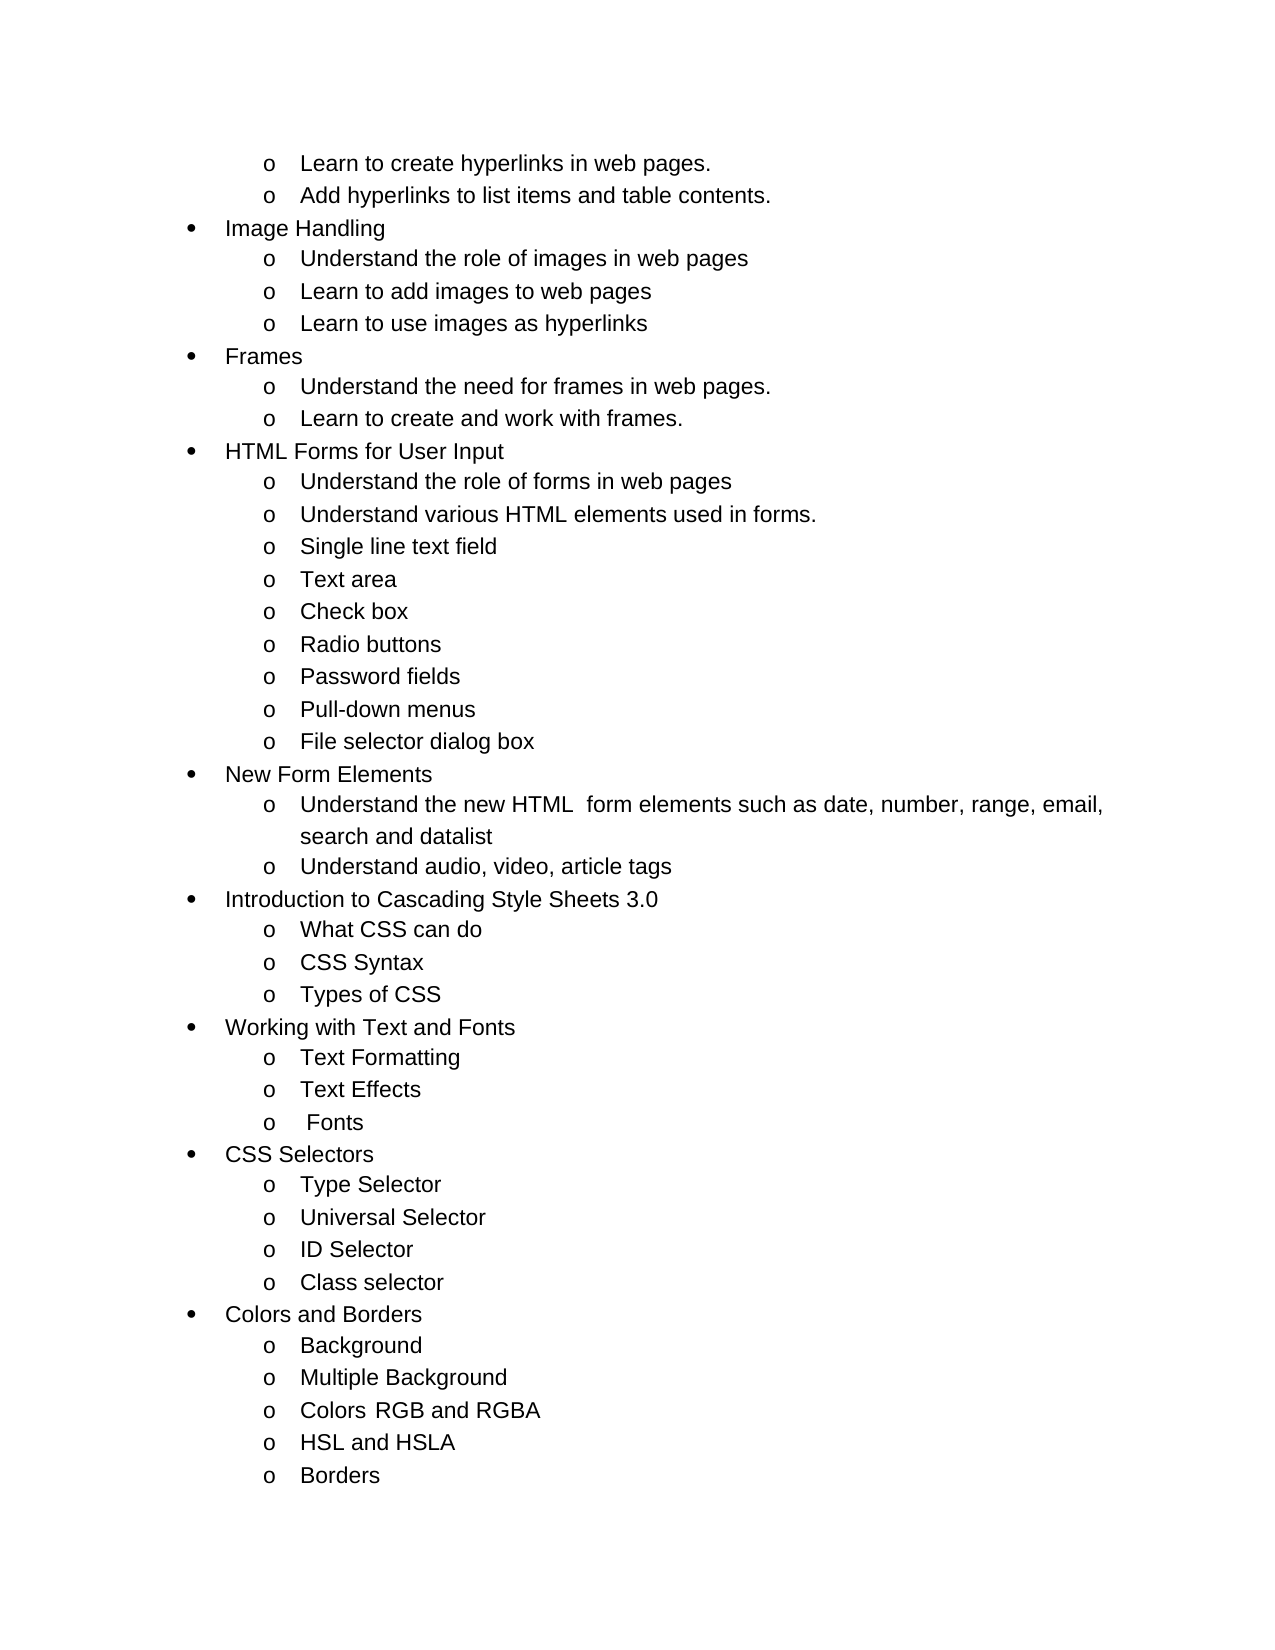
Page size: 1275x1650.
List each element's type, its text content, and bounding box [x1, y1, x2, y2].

list ID Selector [262, 1236, 1125, 1265]
list Understand various HTML elements used in forms. [262, 501, 1125, 529]
list Pull-down menus [262, 696, 1125, 724]
list Learn to create hyperlinks in web pages. [262, 150, 1125, 178]
list CSS Syntax [262, 948, 1125, 977]
list Check box [262, 598, 1125, 626]
list What CSS can do [262, 916, 1125, 944]
list Class selector [262, 1269, 1125, 1297]
list New Form Elements [187, 761, 1125, 787]
list Background [262, 1332, 1125, 1360]
list Text Formatting [262, 1044, 1125, 1072]
list Introduction to Cascading Style Sheets 3.0 [187, 886, 1125, 912]
list Borders [262, 1462, 1125, 1490]
list Fonts [262, 1109, 1125, 1137]
list Type Selector [262, 1171, 1125, 1200]
list Understand audio, video, article tags [262, 853, 1125, 882]
list Password fields [262, 663, 1125, 691]
list Frames [187, 343, 1125, 369]
list Colors RGB and RGBA [262, 1397, 1125, 1425]
list Radio buttons [262, 631, 1125, 659]
list Understand the role of forms in web pages [262, 468, 1125, 496]
list File selector dialog box [262, 728, 1125, 756]
list Multiple Background [262, 1364, 1125, 1392]
list Understand the need for frames in web pages. [262, 373, 1125, 401]
list Image Handling [187, 215, 1125, 241]
list HSL and HSLA [262, 1429, 1125, 1457]
list Understand the role of images in web pages [262, 245, 1125, 273]
list Learn to create and work with frames. [262, 405, 1125, 434]
list Learn to use images as hyperlinks [262, 310, 1125, 338]
list HTML Forms for User Input [187, 438, 1125, 464]
list Understand the new HTML form elements such as date, number, range, email, search and datalist [262, 791, 1125, 849]
list Single line text field [262, 533, 1125, 561]
list CSS Selectors [187, 1141, 1125, 1167]
list Working with Text and Fonts [187, 1013, 1125, 1040]
list Learn to add images to web pages [262, 278, 1125, 306]
list Text area [262, 566, 1125, 594]
list Add hyperlinks to list items and table contents. [262, 182, 1125, 211]
list Universal Selector [262, 1204, 1125, 1232]
list Text Effects [262, 1076, 1125, 1104]
list Colors and Borders [187, 1301, 1125, 1328]
list Types of CSS [262, 981, 1125, 1009]
